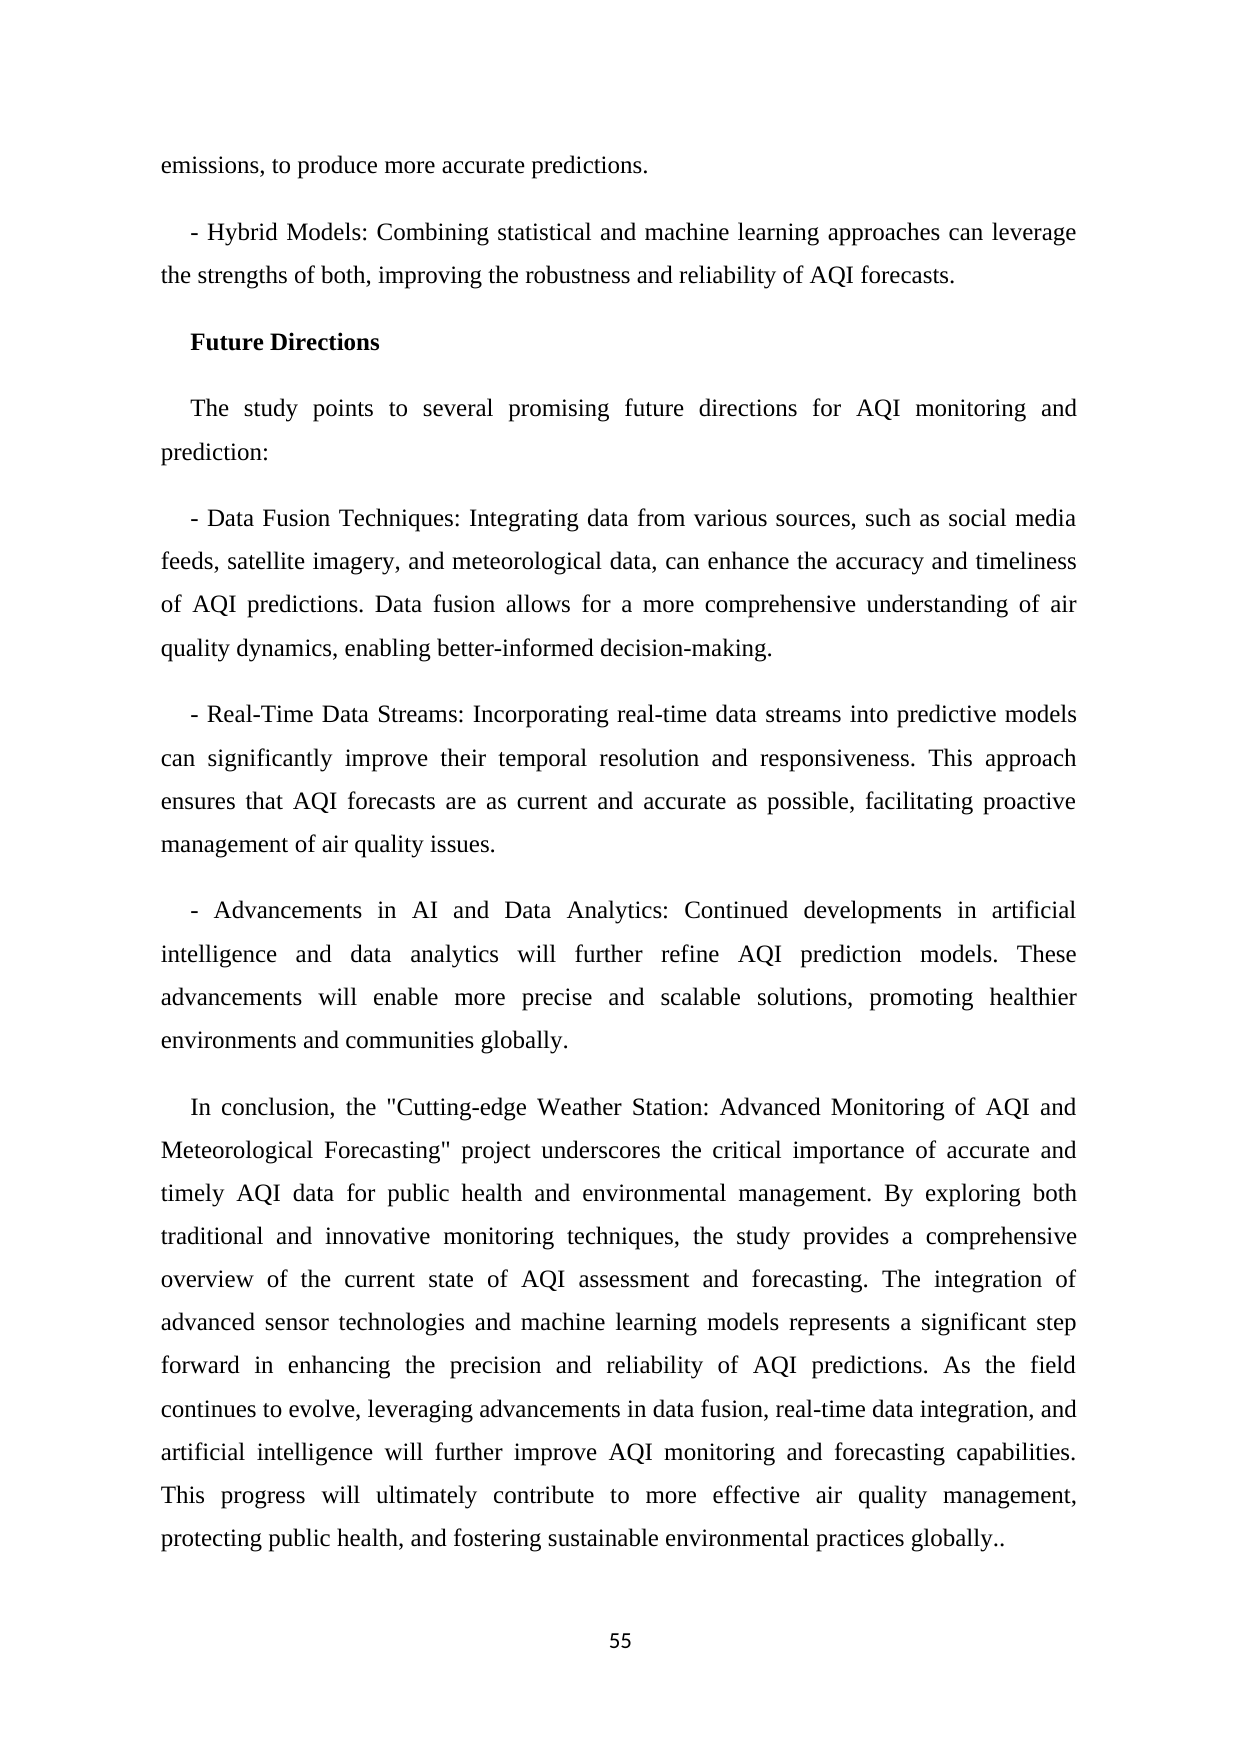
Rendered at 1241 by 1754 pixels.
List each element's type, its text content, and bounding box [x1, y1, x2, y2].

text - Hybrid Models: Combining statistical and machine learning approaches can leverage the strengths of both, improving the robustness and reliability of AQI forecasts. [161, 217, 1078, 289]
text Future Directions [161, 327, 1078, 355]
text The study points to several promising future directions for AQI monitoring and prediction: [161, 393, 1078, 465]
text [161, 150, 1078, 179]
text - Advancements in AI and Data Analytics: Continued developments in artificial intelligence and data analytics will further refine AQI prediction models. These advancements will enable more precise and scalable solutions, promoting healthier environments and communities globally. [161, 896, 1078, 1054]
text - Data Fusion Techniques: Integrating data from various sources, such as social media feeds, satellite imagery, and meteorological data, can enhance the accuracy and timeliness of AQI predictions. Data fusion allows for a more comprehensive understanding of air quality dynamics, enabling better-informed decision-making. [161, 503, 1078, 661]
text - Real-Time Data Streams: Incorporating real-time data streams into predictive models can significantly improve their temporal resolution and responsiveness. This approach ensures that AQI forecasts are as current and accurate as possible, facilitating proactive management of air quality issues. [161, 699, 1078, 858]
text In conclusion, the "Cutting-edge Weather Station: Advanced Monitoring of AQI and Meteorological Forecasting" project underscores the critical importance of accurate and timely AQI data for public health and environmental management. By exploring both traditional and innovative monitoring techniques, the study provides a comprehensive overview of the current state of AQI assessment and forecasting. The integration of advanced sensor technologies and machine learning models represents a significant step forward in enhancing the precision and reliability of AQI predictions. As the field continues to evolve, leveraging advancements in data fusion, real-time data integration, and artificial intelligence will further improve AQI monitoring and forecasting capabilities. This progress will ultimately contribute to more effective air quality management, protecting public health, and fostering sustainable environmental practices globally.. [161, 1092, 1078, 1552]
